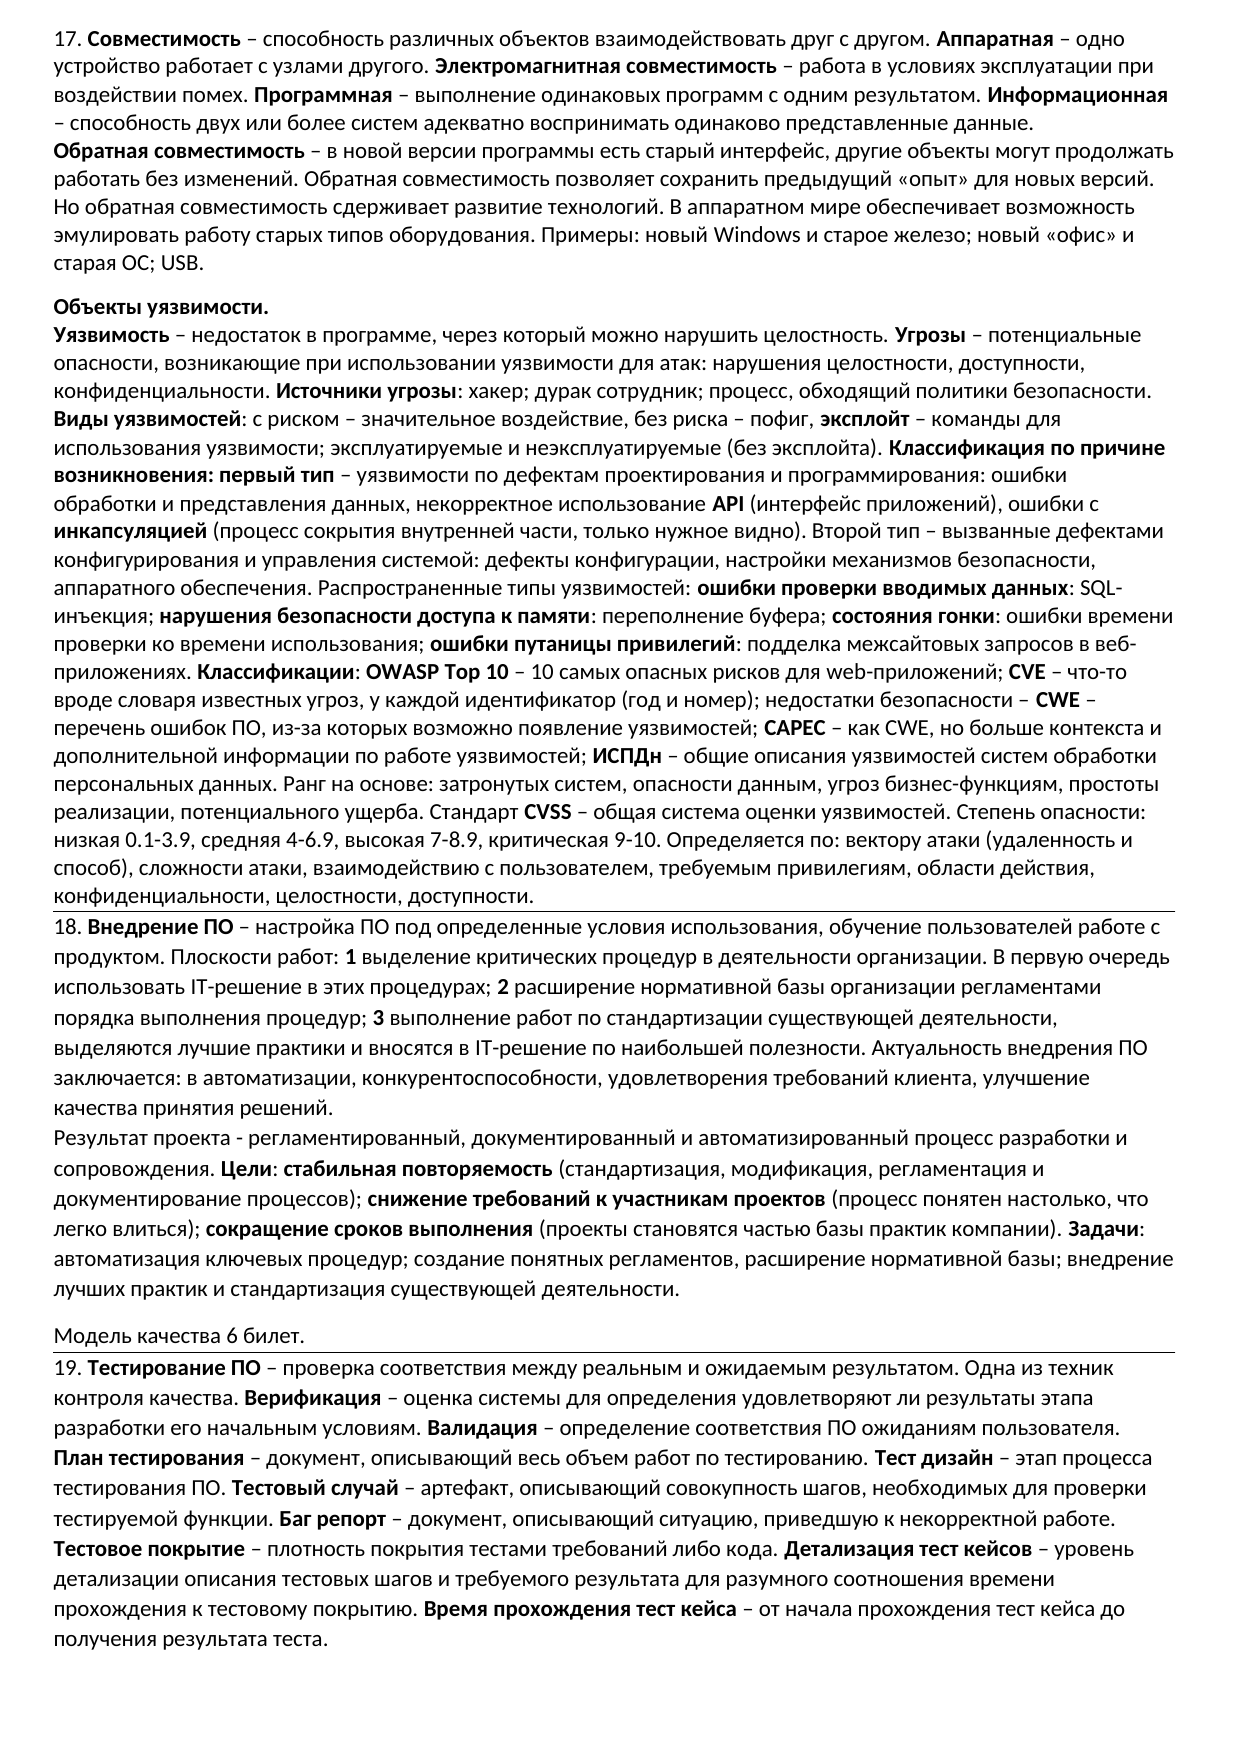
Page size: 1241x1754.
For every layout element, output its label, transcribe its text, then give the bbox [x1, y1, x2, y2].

text Модель качества 6 билет. [53, 1321, 1175, 1352]
text 18. Внедрение ПО – настройка ПО под определенные условия использования, обучение пользователей работе с продуктом. Плоскости работ: 1 выделение критических процедур в деятельности организации. В первую очередь использовать IT-решение в этих процедурах; 2 расширение нормативной базы организации регламентами порядка выполнения процедур; 3 выполнение работ по стандартизации существующей деятельности, выделяются лучшие практики и вносятся в IT-решение по наибольшей полезности. Актуальность внедрения ПО заключается: в автоматизации, конкурентоспособности, удовлетворения требований клиента, улучшение качества принятия решений. [53, 912, 1175, 1121]
text Объекты уязвимости. [53, 292, 1175, 321]
text Результат проекта - регламентированный, документированный и автоматизированный процесс разработки и сопровождения. Цели: стабильная повторяемость (стандартизация, модификация, регламентация и документирование процессов); снижение требований к участникам проектов (процесс понятен настолько, что легко влиться); сокращение сроков выполнения (проекты становятся частью базы практик компании). Задачи: автоматизация ключевых процедур; создание понятных регламентов, расширение нормативной базы; внедрение лучших практик и стандартизация существующей деятельности. [53, 1123, 1175, 1303]
text Обратная совместимость – в новой версии программы есть старый интерфейс, другие объекты могут продолжать работать без изменений. Обратная совместимость позволяет сохранить предыдущий «опыт» для новых версий. Но обратная совместимость сдерживает развитие технологий. В аппаратном мире обеспечивает возможность эмулировать работу старых типов оборудования. Примеры: новый Windows и старое железо; новый «офис» и старая ОС; USB. [53, 136, 1175, 276]
text Уязвимость – недостаток в программе, через который можно нарушить целостность. Угрозы – потенциальные опасности, возникающие при использовании уязвимости для атак: нарушения целостности, доступности, конфиденциальности. Источники угрозы: хакер; дурак сотрудник; процесс, обходящий политики безопасности. Виды уязвимостей: с риском – значительное воздействие, без риска – пофиг, эксплойт – команды для использования уязвимости; эксплуатируемые и неэксплуатируемые (без эксплойта). Классификация по причине возникновения: первый тип – уязвимости по дефектам проектирования и программирования: ошибки обработки и представления данных, некорректное использование API (интерфейс приложений), ошибки с инкапсуляцией (процесс сокрытия внутренней части, только нужное видно). Второй тип – вызванные дефектами конфигурирования и управления системой: дефекты конфигурации, настройки механизмов безопасности, аппаратного обеспечения. Распространенные типы уязвимостей: ошибки проверки вводимых данных: SQL-инъекция; нарушения безопасности доступа к памяти: переполнение буфера; состояния гонки: ошибки времени проверки ко времени использования; ошибки путаницы привилегий: подделка межсайтовых запросов в веб-приложениях. Классификации: OWASP Top 10 – 10 самых опасных рисков для web-приложений; CVE – что-то вроде словаря известных угроз, у каждой идентификатор (год и номер); недостатки безопасности – CWE – перечень ошибок ПО, из-за которых возможно появление уязвимостей; CAPEC – как CWE, но больше контекста и дополнительной информации по работе уязвимостей; ИСПДн – общие описания уязвимостей систем обработки персональных данных. Ранг на основе: затронутых систем, опасности данным, угроз бизнес-функциям, простоты реализации, потенциального ущерба. Стандарт CVSS – общая система оценки уязвимостей. Степень опасности: низкая 0.1-3.9, средняя 4-6.9, высокая 7-8.9, критическая 9-10. Определяется по: вектору атаки (удаленность и способ), сложности атаки, взаимодействию с пользователем, требуемым привилегиям, области действия, конфиденциальности, целостности, доступности. [53, 321, 1175, 911]
text 19. Тестирование ПО – проверка соответствия между реальным и ожидаемым результатом. Одна из техник контроля качества. Верификация – оценка системы для определения удовлетворяют ли результаты этапа разработки его начальным условиям. Валидация – определение соответствия ПО ожиданиям пользователя. План тестирования – документ, описывающий весь объем работ по тестированию. Тест дизайн – этап процесса тестирования ПО. Тестовый случай – артефакт, описывающий совокупность шагов, необходимых для проверки тестируемой функции. Баг репорт – документ, описывающий ситуацию, приведшую к некорректной работе. Тестовое покрытие – плотность покрытия тестами требований либо кода. Детализация тест кейсов – уровень детализации описания тестовых шагов и требуемого результата для разумного соотношения времени прохождения к тестовому покрытию. Время прохождения тест кейса – от начала прохождения тест кейса до получения результата теста. [53, 1353, 1175, 1652]
text 17. Совместимость – способность различных объектов взаимодействовать друг с другом. Аппаратная – одно устройство работает с узлами другого. Электромагнитная совместимость – работа в условиях эксплуатации при воздействии помех. Программная – выполнение одинаковых программ с одним результатом. Информационная – способность двух или более систем адекватно воспринимать одинаково представленные данные. [53, 24, 1175, 136]
